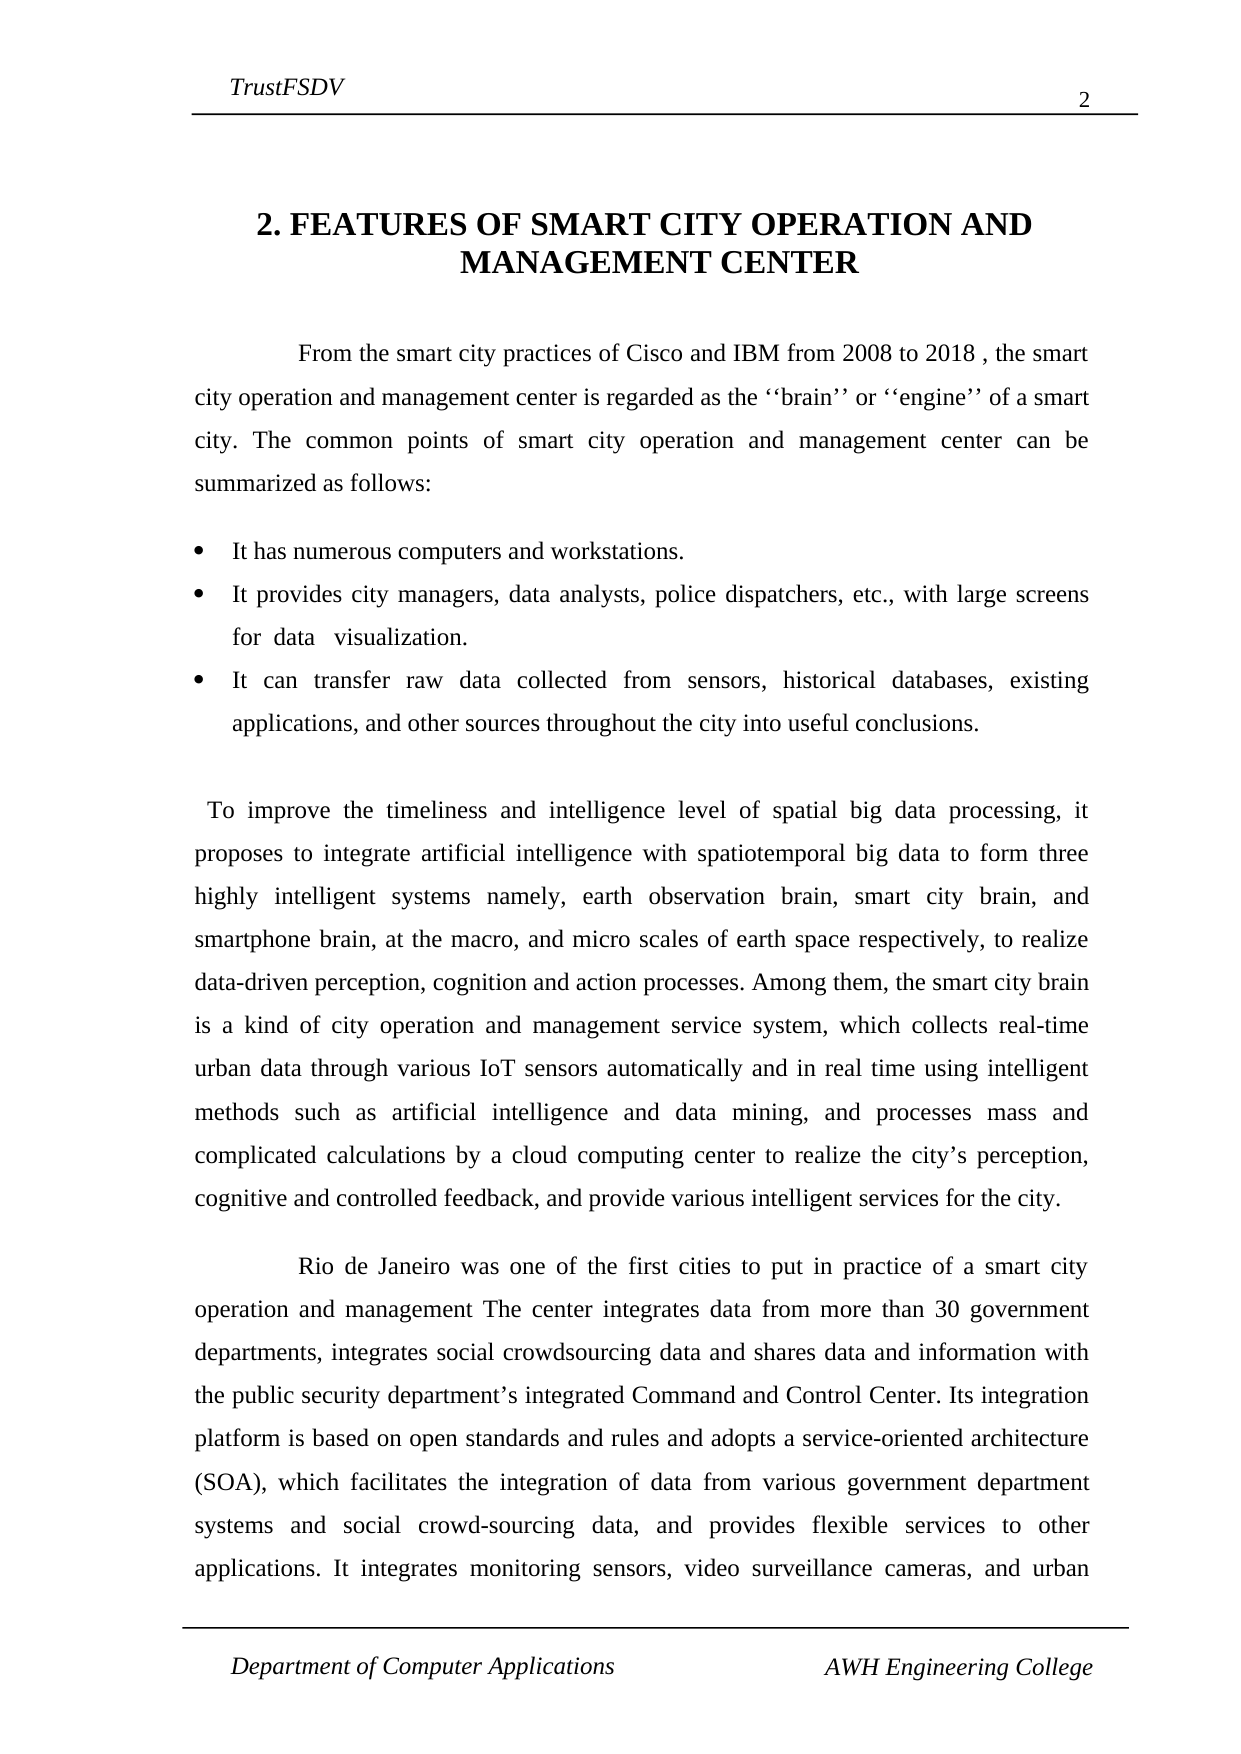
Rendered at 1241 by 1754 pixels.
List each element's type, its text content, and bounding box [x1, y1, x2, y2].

subtitle 2. FEATURES OF SMART CITY OPERATION AND MANAGEMENT CENTER [194, 204, 1095, 281]
list It has numerous computers and workstations. [194, 536, 1090, 565]
list It provides city managers, data analysts, police dispatchers, etc., with large screens for data visualization. [194, 579, 1090, 651]
text To improve the timeliness and intelligence level of spatial big data processing, it proposes to integrate artificial intelligence with spatiotemporal big data to form three highly intelligent systems namely, earth observation brain, smart city brain, and smartphone brain, at the macro, and micro scales of earth space respectively, to realize data-driven perception, cognition and action processes. Among them, the smart city brain is a kind of city operation and management service system, which collects real-time urban data through various IoT sensors automatically and in real time using intelligent methods such as artificial intelligence and data mining, and processes mass and complicated calculations by a cloud computing center to realize the city’s perception, cognitive and controlled feedback, and provide various intelligent services for the city. [194, 795, 1090, 1212]
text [194, 1251, 1090, 1582]
text From the smart city practices of Cisco and IBM from 2008 to 2018 , the smart city operation and management center is regarded as the ‘‘brain’’ or ‘‘engine’’ of a smart city. The common points of smart city operation and management center can be summarized as follows: [194, 338, 1090, 497]
list It can transfer raw data collected from sensors, historical databases, existing applications, and other sources throughout the city into useful conclusions. [194, 665, 1090, 737]
